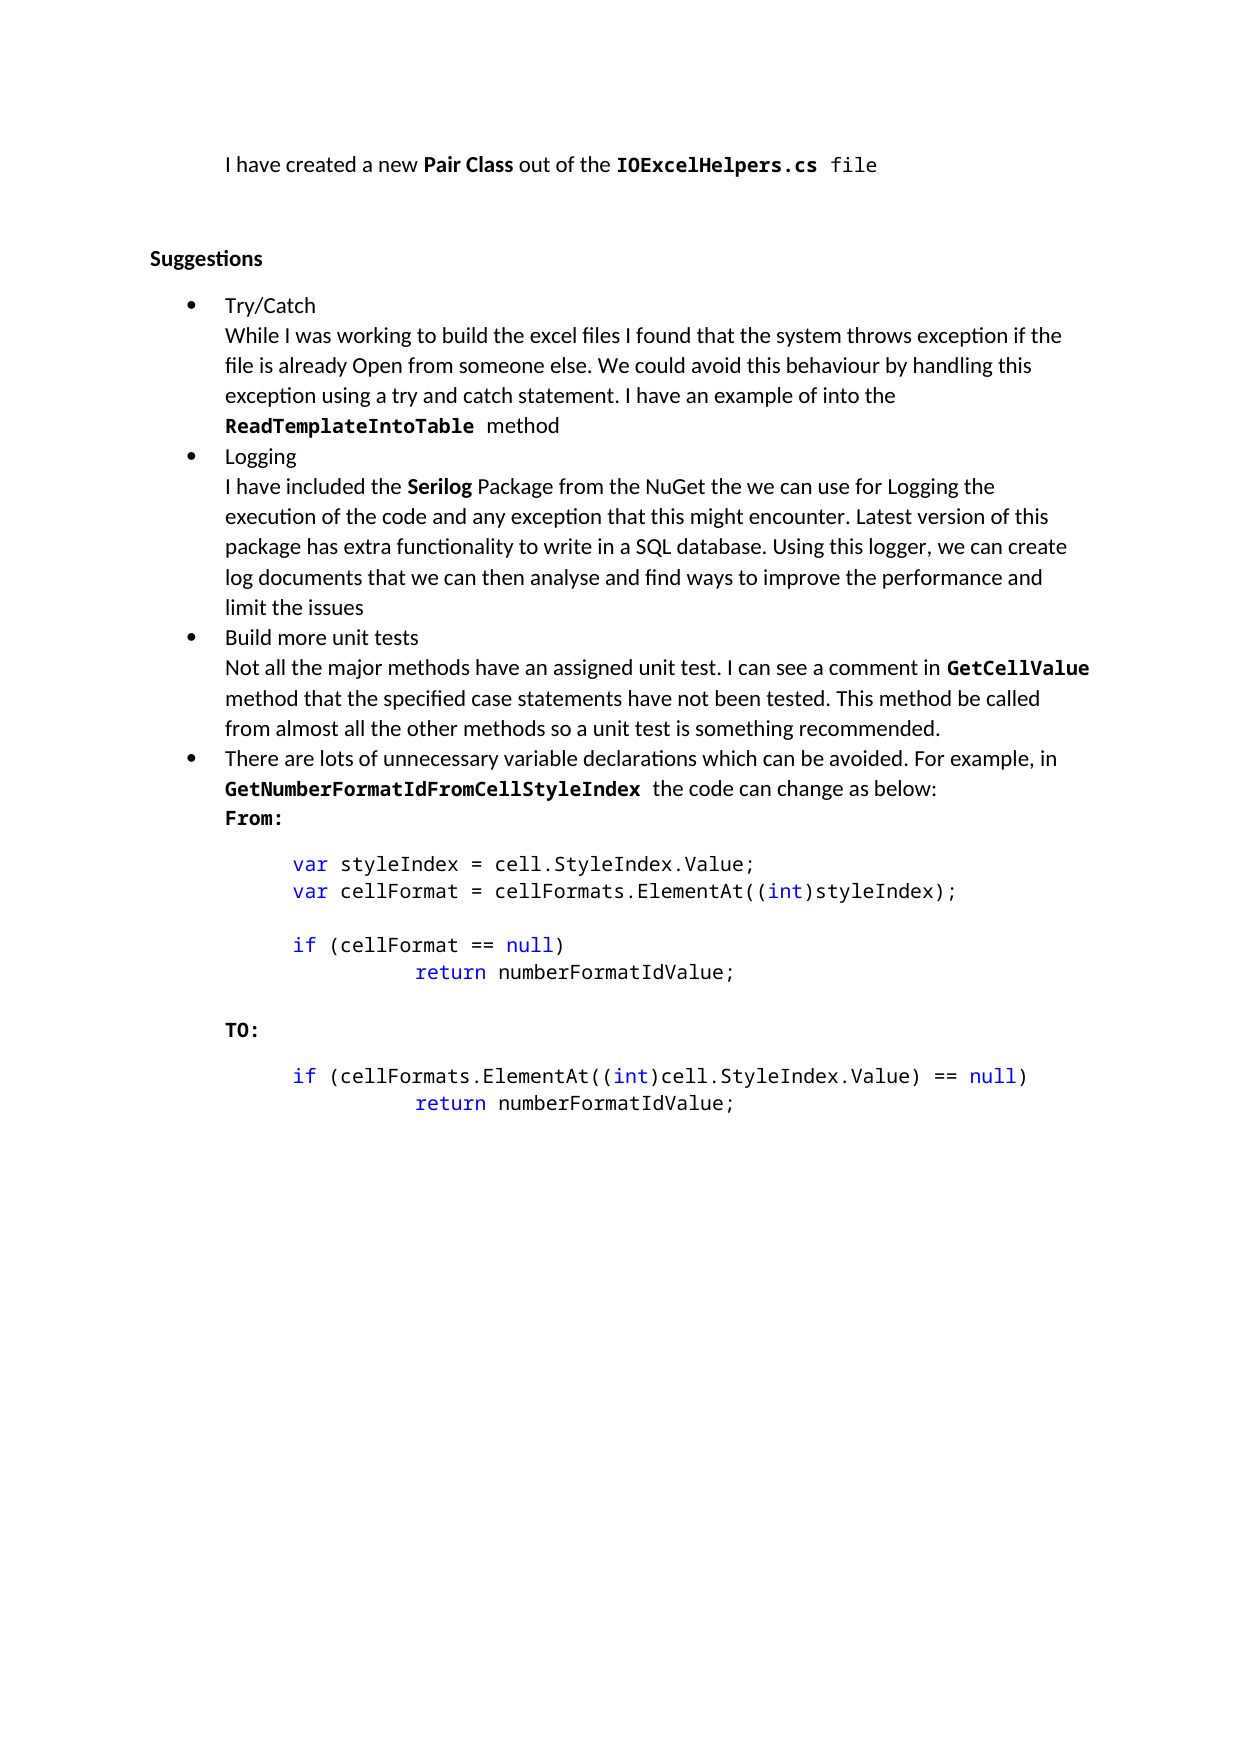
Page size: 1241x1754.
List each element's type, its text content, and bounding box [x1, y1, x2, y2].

text if (cellFormats.ElementAt((int)cell.StyleIndex.Value) == null) [150, 1062, 1090, 1089]
list From: [225, 805, 1090, 832]
list Logging [187, 442, 1090, 470]
list I have created a new Pair Class out of the IOExcelHelpers.cs file [225, 150, 1090, 178]
list I have included the Serilog Package from the NuGet the we can use for Logging the execution of the code and any exception that this might encounter. Latest version of this package has extra functionality to write in a SQL database. Using this logger, we can create log documents that we can then analyse and find ways to improve the performance and limit the issues [225, 472, 1090, 621]
list return numberFormatIdValue; [225, 958, 1090, 985]
text var styleIndex = cell.StyleIndex.Value; [150, 850, 1090, 877]
text var cellFormat = cellFormats.ElementAt((int)styleIndex); [150, 877, 1090, 904]
text if (cellFormat == null) [150, 931, 1090, 958]
list While I was working to build the excel files I found that the system throws exception if the file is already Open from someone else. We could avoid this behaviour by handling this exception using a try and catch statement. I have an example of into the ReadTemplateIntoTable method [225, 321, 1090, 440]
list TO: [225, 1016, 1090, 1043]
list Not all the major methods have an assigned unit test. I can see a comment in GetCellValue method that the specified case statements have not been tested. This method be called from almost all the other methods so a unit test is something recommended. [225, 653, 1090, 742]
list return numberFormatIdValue; [225, 1089, 1090, 1116]
list Try/Catch [187, 291, 1090, 319]
list There are lots of unnecessary variable declarations which can be avoided. For example, in GetNumberFormatIdFromCellStyleIndex the code can change as below: [187, 744, 1090, 802]
text Suggestions [150, 244, 1090, 272]
list Build more unit tests [187, 623, 1090, 651]
